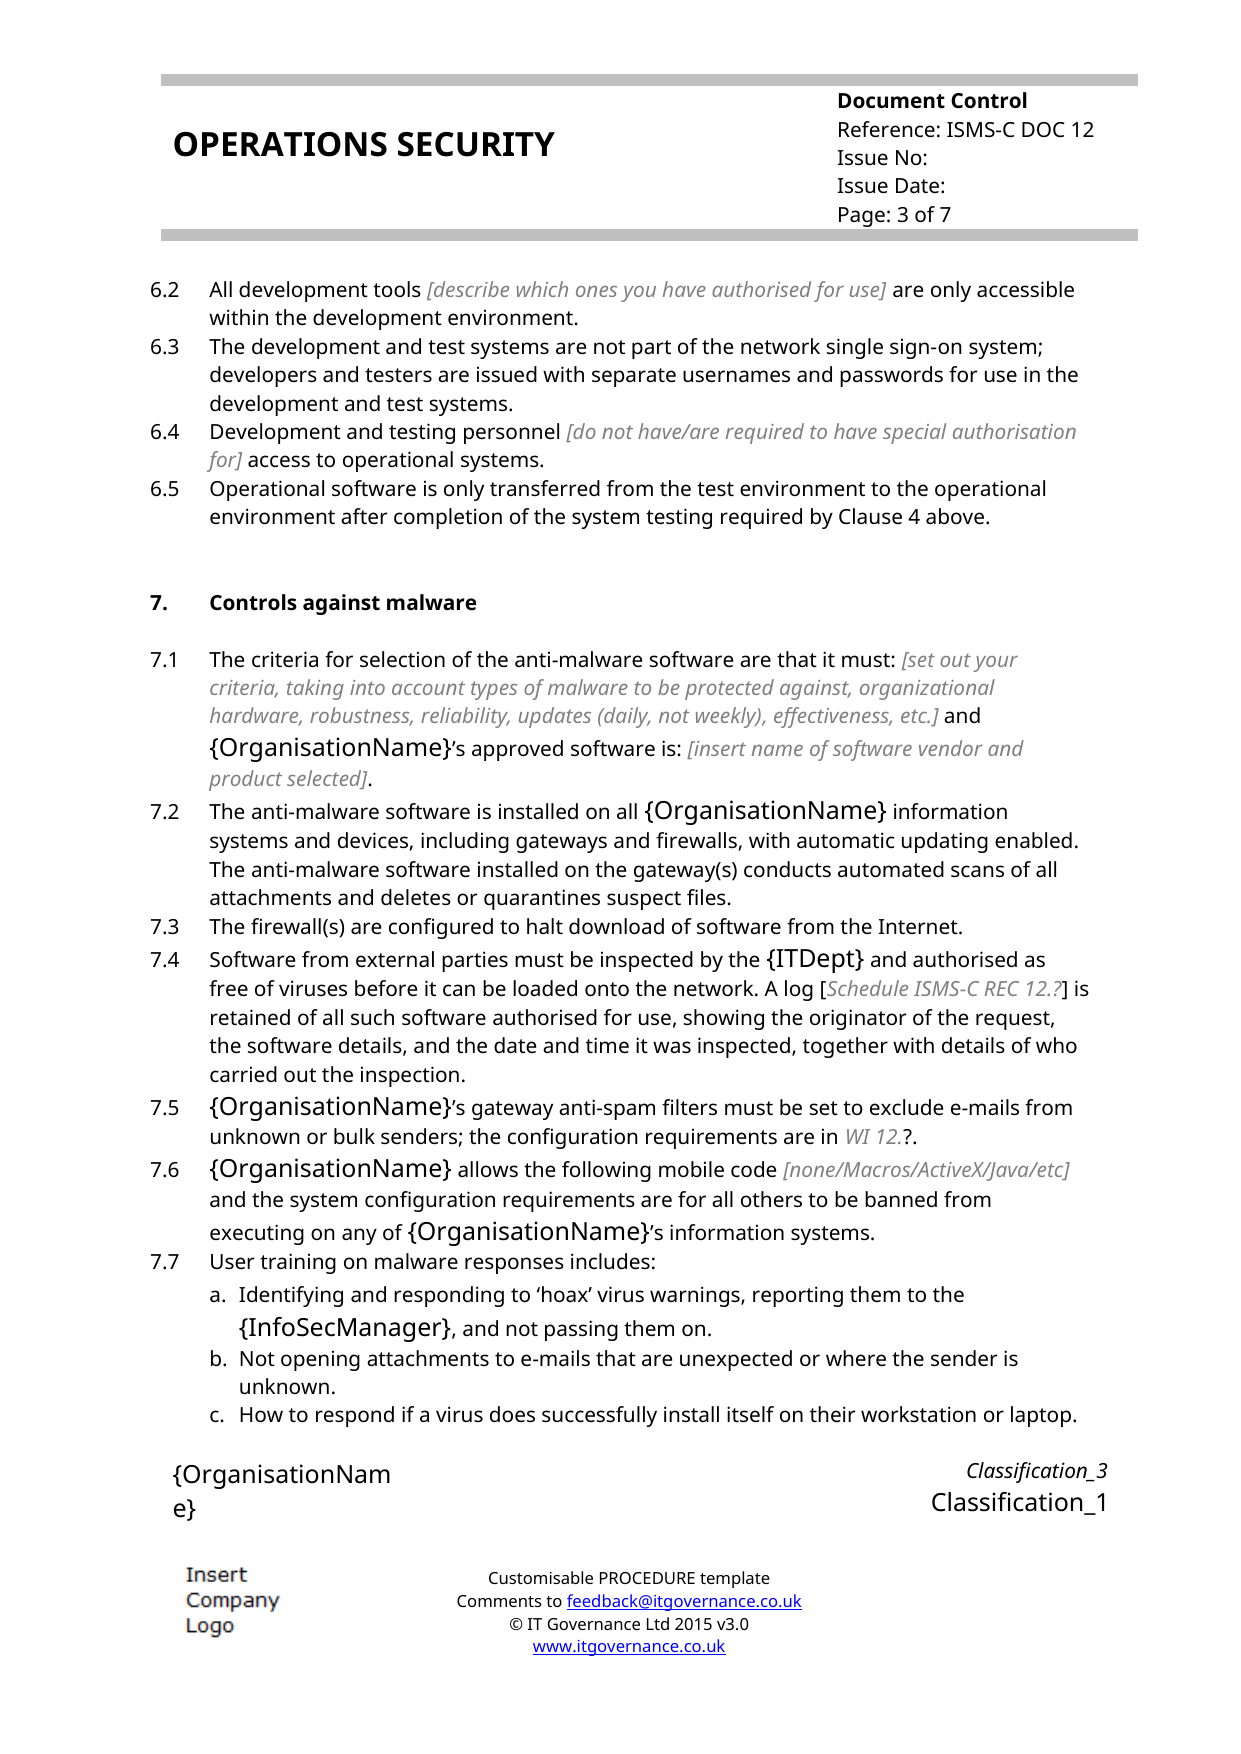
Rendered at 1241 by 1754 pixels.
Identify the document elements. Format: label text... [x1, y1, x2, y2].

list All development tools [describe which ones you have authorised for use] are only accessible within the development environment. [150, 275, 1090, 332]
list Not opening attachments to e-mails that are unexpected or where the sender is unknown. [209, 1344, 1090, 1401]
list The firewall(s) are configured to halt download of software from the Internet. [150, 912, 1090, 940]
list ’s gateway anti-spam filters must be set to exclude e-mails from unknown or bulk senders; the configuration requirements are in WI 12.?. [150, 1088, 1090, 1151]
list The criteria for selection of the anti-malware software are that it must: [set out your criteria, taking into account types of malware to be protected against, organizational hardware, robustness, reliability, updates (daily, not weekly), effectiveness, etc.] and ’s approved software is: [insert name of software vendor and product selected]. [150, 645, 1090, 792]
list Development and testing personnel [do not have/are required to have special authorisation for] access to operational systems. [150, 417, 1090, 474]
list Identifying and responding to ‘hoax’ virus warnings, reporting them to the , and not passing them on. [209, 1276, 1090, 1344]
list Operational software is only transferred from the test environment to the operational environment after completion of the system testing required by Clause 4 above. [150, 474, 1090, 531]
list Software from external parties must be inspected by the and authorised as free of viruses before it can be loaded onto the network. A log [Schedule ISMS-C REC 12.?] is retained of all such software authorised for use, showing the originator of the request, the software details, and the date and time it was inspected, together with details of who carried out the inspection. [150, 940, 1090, 1088]
picture [172, 1552, 307, 1658]
list User training on malware responses includes: [150, 1247, 1090, 1276]
list allows the following mobile code [none/Macros/ActiveX/Java/etc] and the system configuration requirements are for all others to be banned from executing on any of ’s information systems. [150, 1151, 1090, 1247]
list Controls against malware [150, 588, 1090, 616]
list The anti-malware software is installed on all information systems and devices, including gateways and firewalls, with automatic updating enabled. The anti-malware software installed on the gateway(s) conducts automated scans of all attachments and deletes or quarantines suspect files. [150, 792, 1090, 912]
list The development and test systems are not part of the network single sign-on system; developers and testers are issued with separate usernames and passwords for use in the development and test systems. [150, 332, 1090, 417]
list How to respond if a virus does successfully install itself on their workstation or laptop. [209, 1401, 1090, 1429]
